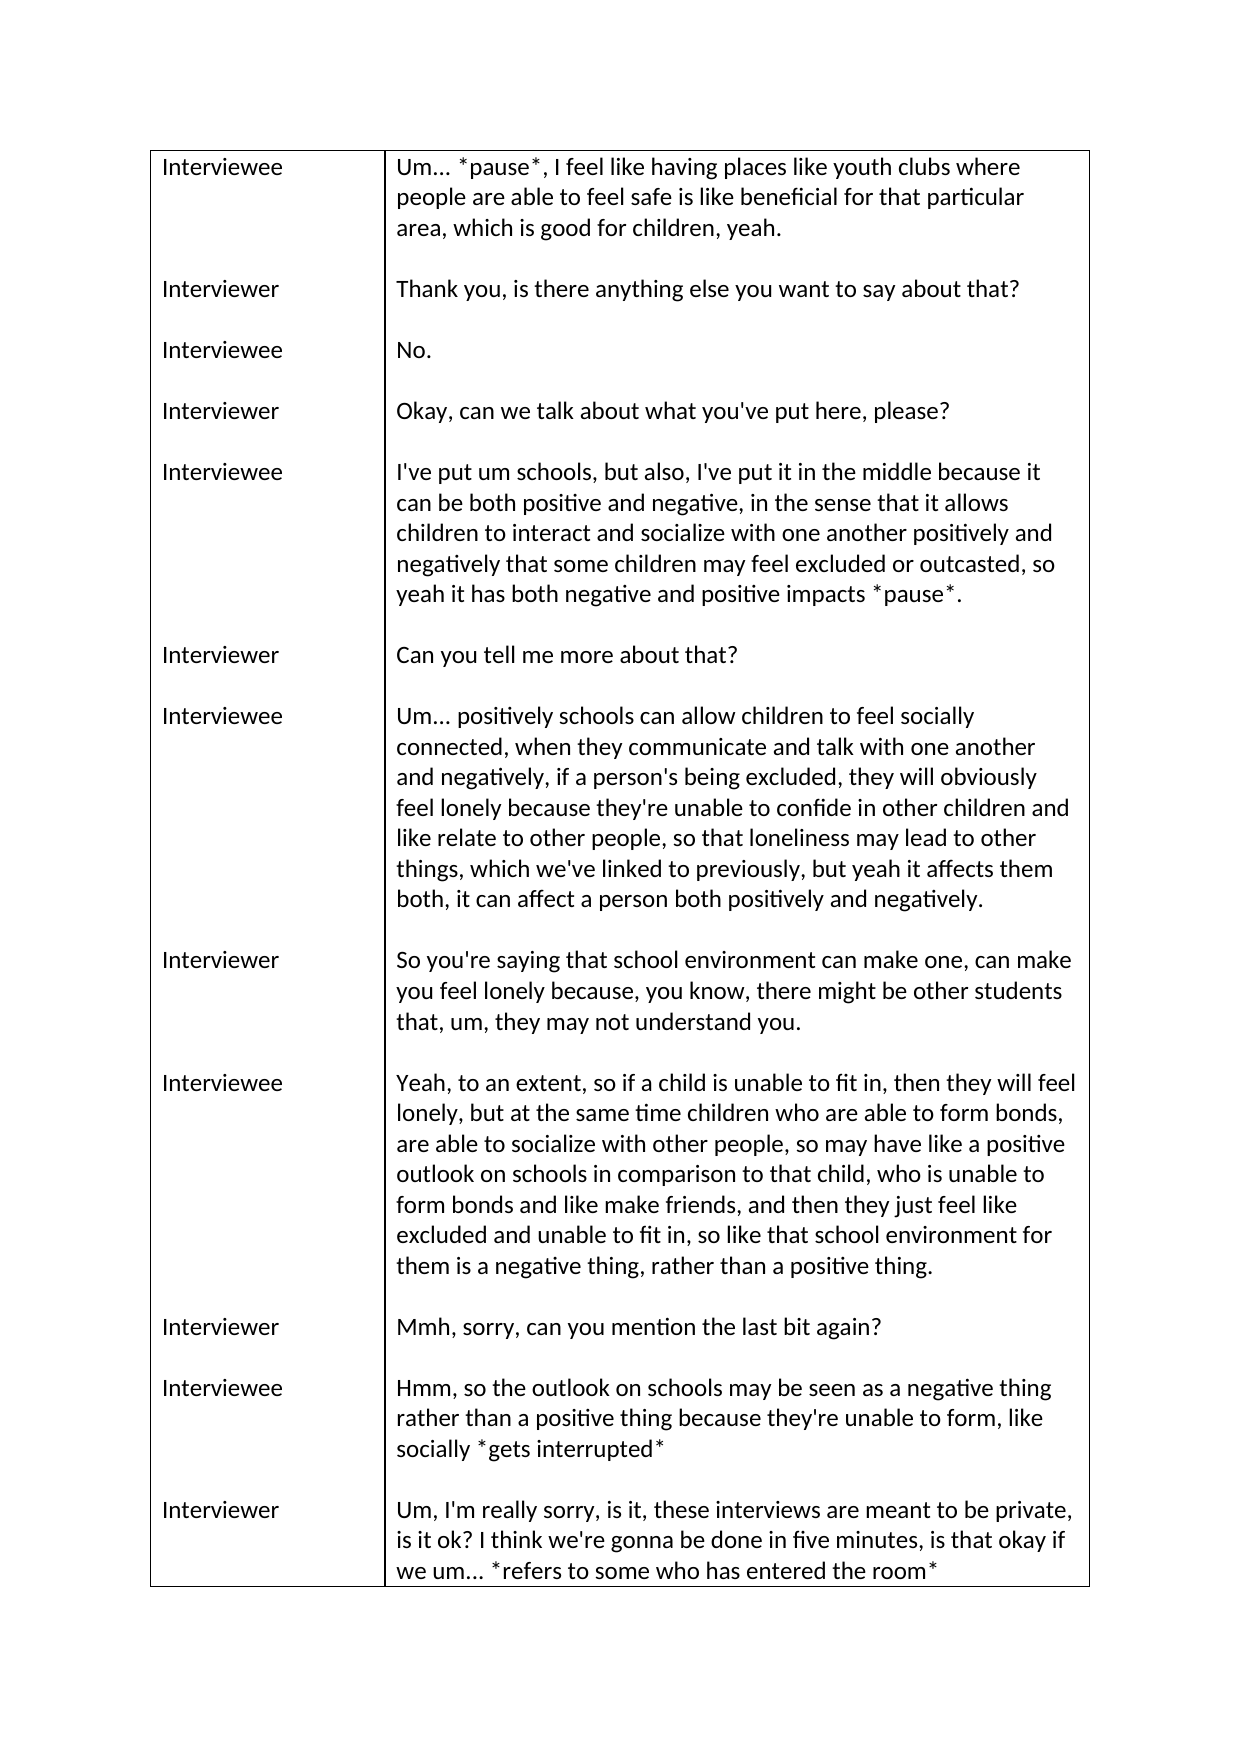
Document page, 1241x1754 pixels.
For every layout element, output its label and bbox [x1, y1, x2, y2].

table_header [386, 151, 1089, 1586]
table_header [151, 151, 384, 1586]
